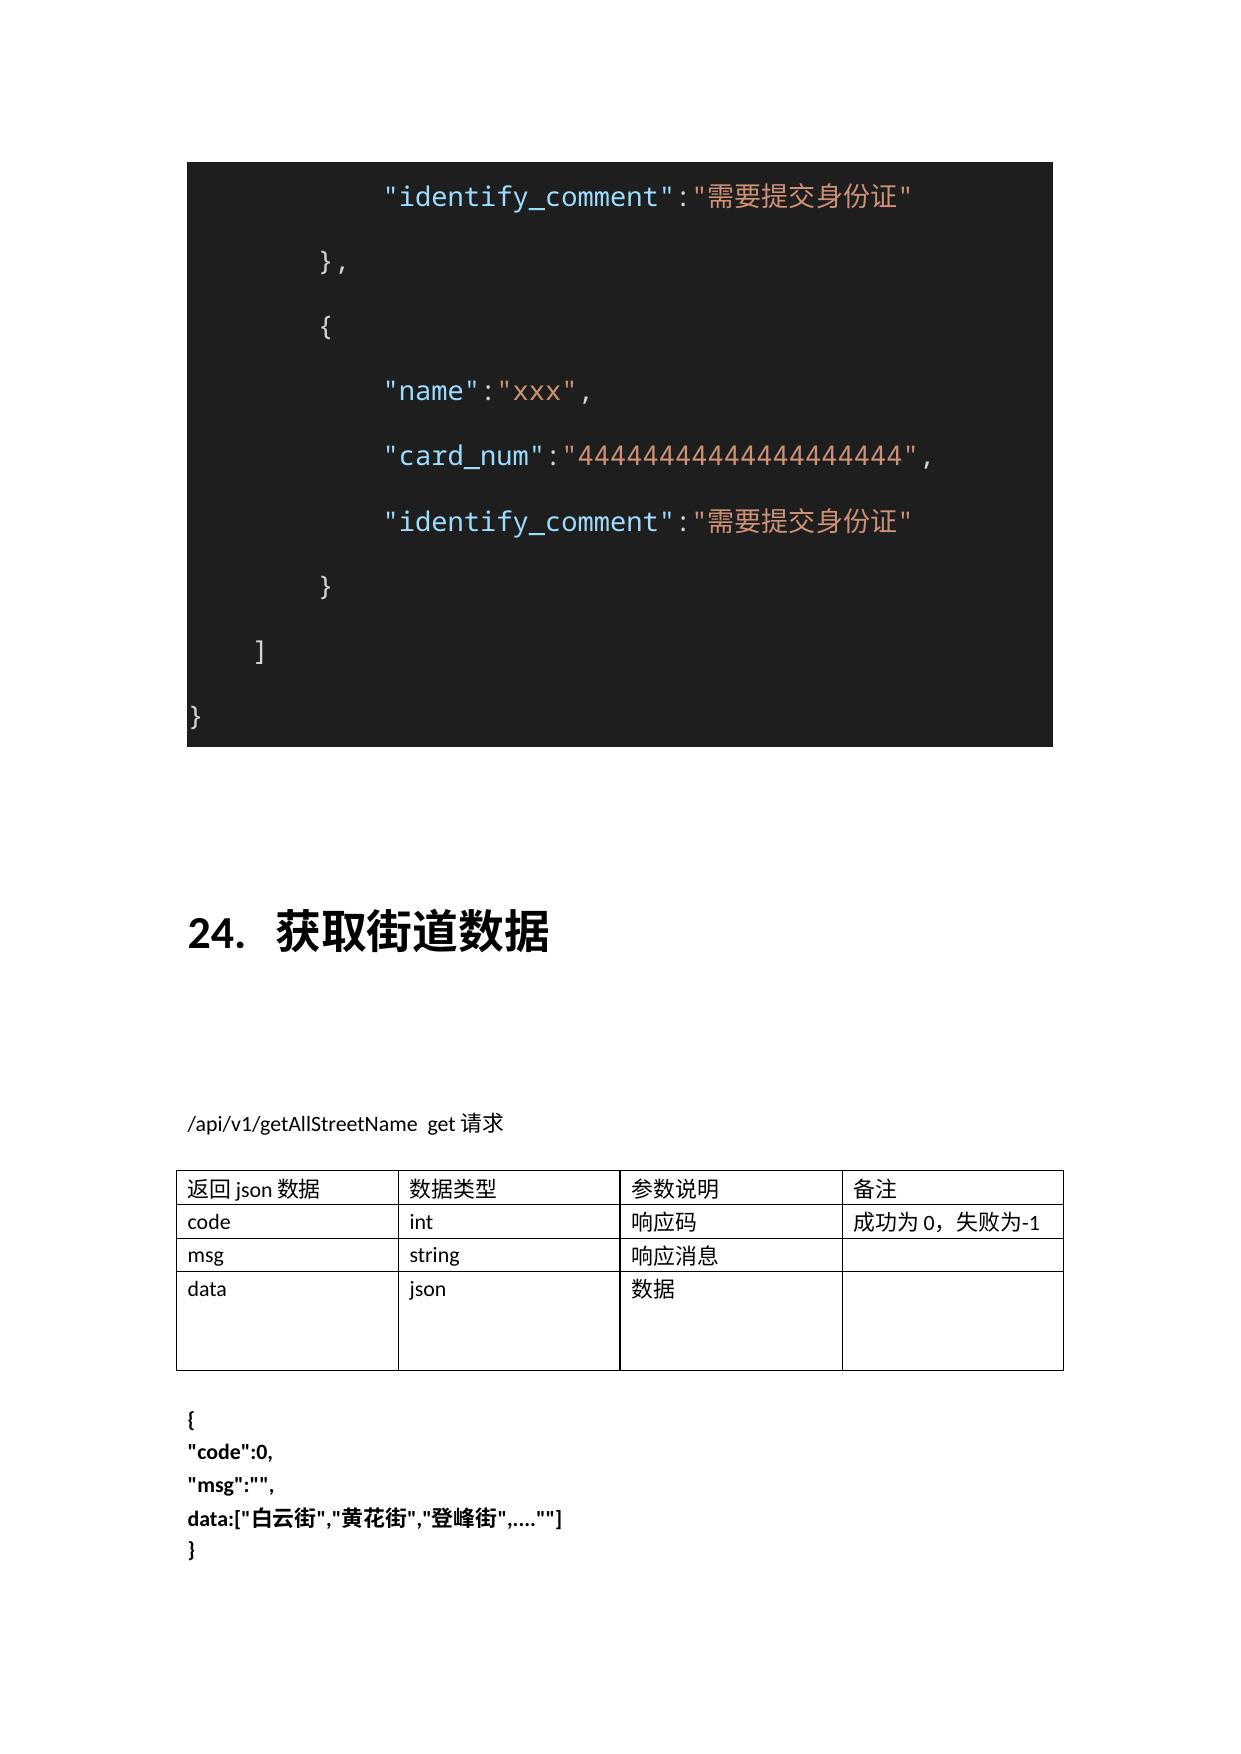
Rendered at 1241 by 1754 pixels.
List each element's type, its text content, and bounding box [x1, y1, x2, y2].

text "identify_comment":"需要提交身份证" [187, 487, 1053, 552]
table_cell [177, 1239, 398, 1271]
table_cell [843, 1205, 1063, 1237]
text } [187, 682, 1053, 747]
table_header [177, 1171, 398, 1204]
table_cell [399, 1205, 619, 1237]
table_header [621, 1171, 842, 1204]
text "msg":"", [187, 1468, 1053, 1501]
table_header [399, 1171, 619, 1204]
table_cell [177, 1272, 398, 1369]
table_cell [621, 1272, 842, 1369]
subtitle 获取街道数据 [187, 880, 1053, 977]
text "identify_comment":"需要提交身份证" [187, 162, 1053, 227]
text /api/v1/getAllStreetName get请求 [187, 1105, 1053, 1138]
text { [187, 1403, 1053, 1436]
text "name":"xxx", [187, 357, 1053, 422]
text "card_num":"44444444444444444444", [187, 422, 1053, 487]
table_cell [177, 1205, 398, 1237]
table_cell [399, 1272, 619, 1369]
text } [187, 1533, 1053, 1566]
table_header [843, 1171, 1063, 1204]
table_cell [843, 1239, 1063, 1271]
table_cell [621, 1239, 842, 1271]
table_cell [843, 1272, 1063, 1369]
text data:["白云街","黄花街","登峰街",....""] [187, 1501, 1053, 1533]
text }, [187, 227, 1053, 292]
text ] [187, 617, 1053, 682]
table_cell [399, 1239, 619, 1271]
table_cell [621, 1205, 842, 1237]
text "code":0, [187, 1436, 1053, 1468]
text } [187, 552, 1053, 617]
text { [187, 292, 1053, 357]
